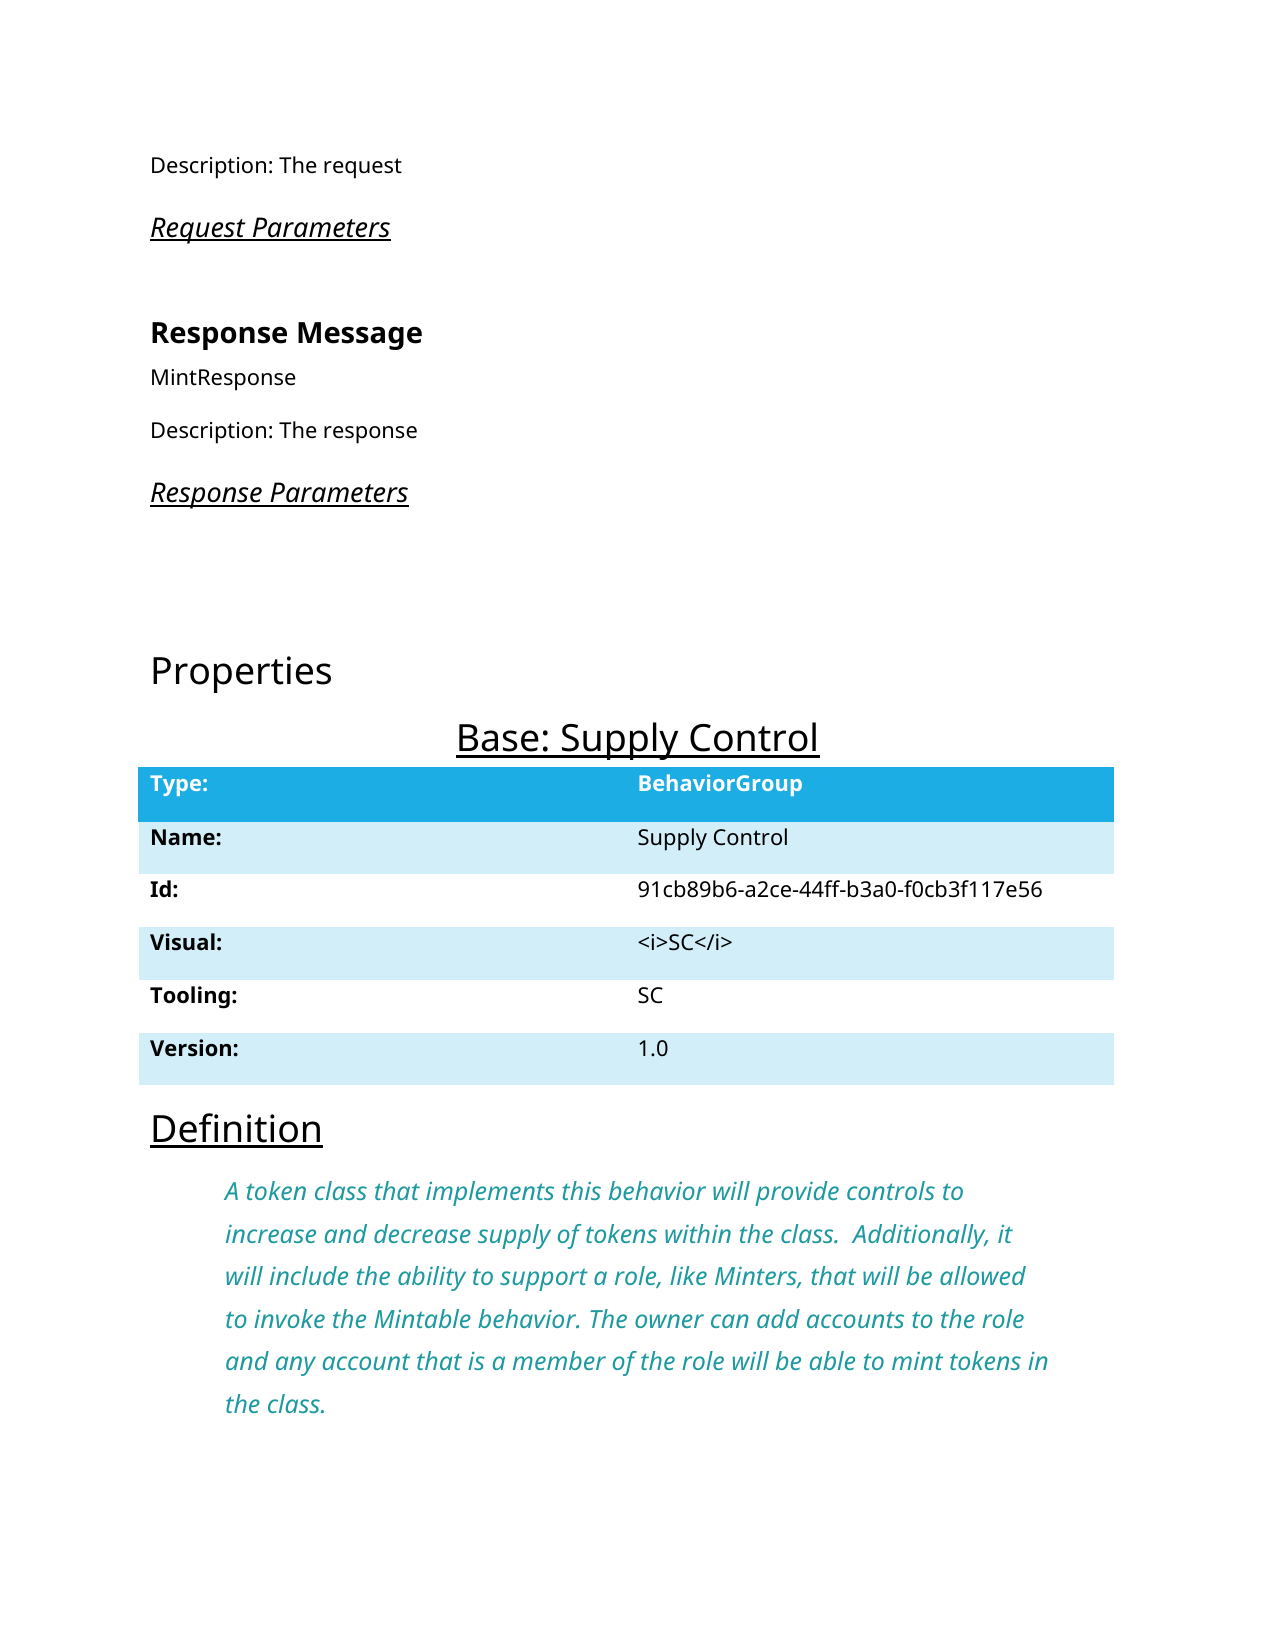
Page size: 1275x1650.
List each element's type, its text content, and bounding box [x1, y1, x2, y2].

table_cell 1.0 [626, 1033, 1114, 1085]
table_cell SC [626, 980, 1114, 1032]
table_cell Name: [139, 822, 626, 874]
text Description: The response [150, 416, 1125, 445]
table_cell Id: [139, 874, 626, 927]
subtitle Base: Supply Control [150, 712, 1125, 763]
table_header Type: [139, 768, 626, 821]
table_header BehaviorGroup [627, 768, 1113, 821]
subtitle Response Parameters [150, 473, 1125, 510]
text MintResponse [150, 362, 1125, 391]
table_cell Tooling: [139, 980, 626, 1032]
table_cell Visual: [139, 927, 626, 980]
text Description: The request [150, 150, 1125, 180]
table_cell Supply Control [626, 822, 1114, 874]
table_cell <i>SC</i> [626, 927, 1114, 980]
table_cell 91cb89b6-a2ce-44ff-b3a0-f0cb3f117e56 [626, 874, 1114, 927]
subtitle Request Parameters [150, 208, 1125, 245]
subtitle Properties [150, 644, 1125, 695]
subtitle Response Message [150, 312, 1125, 352]
subtitle Definition [150, 1102, 1125, 1153]
table_cell Version: [139, 1033, 626, 1085]
